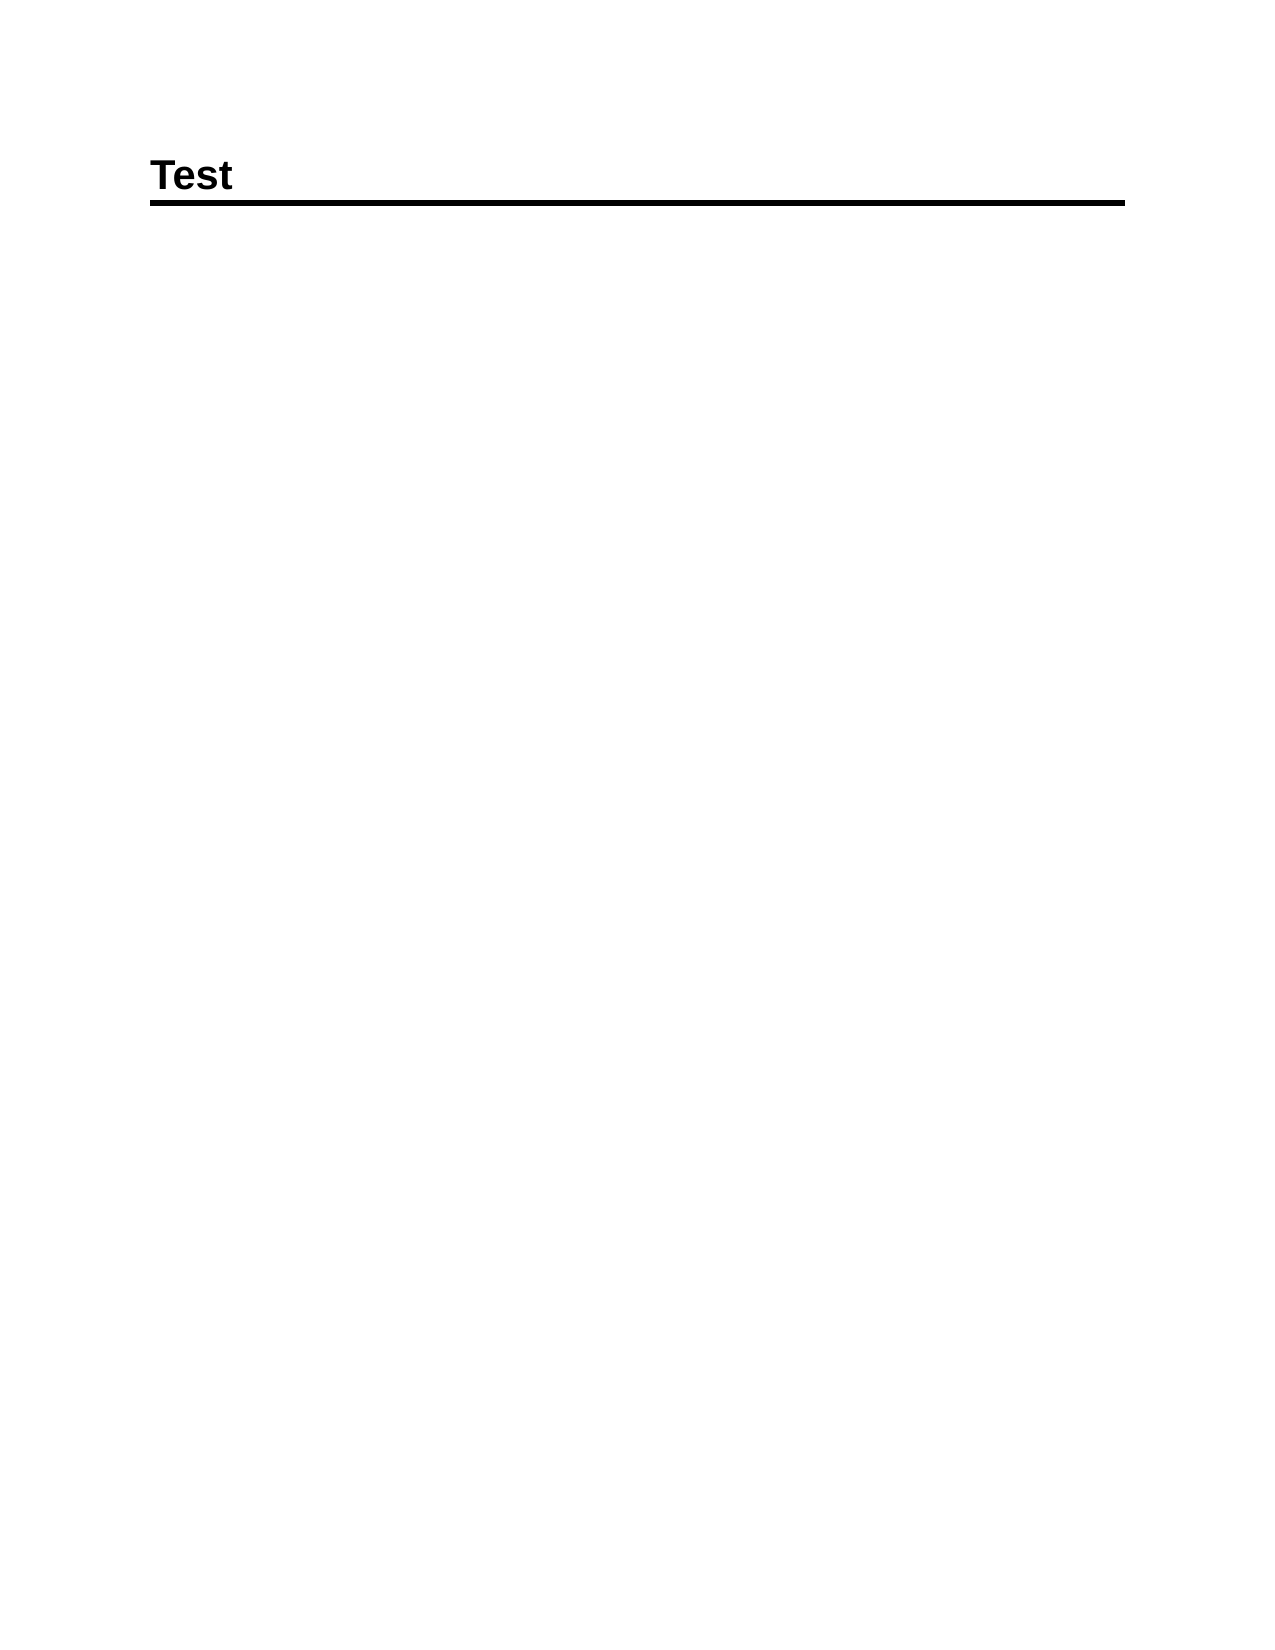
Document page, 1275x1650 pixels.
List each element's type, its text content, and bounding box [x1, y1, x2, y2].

subtitle Test [150, 150, 1125, 200]
